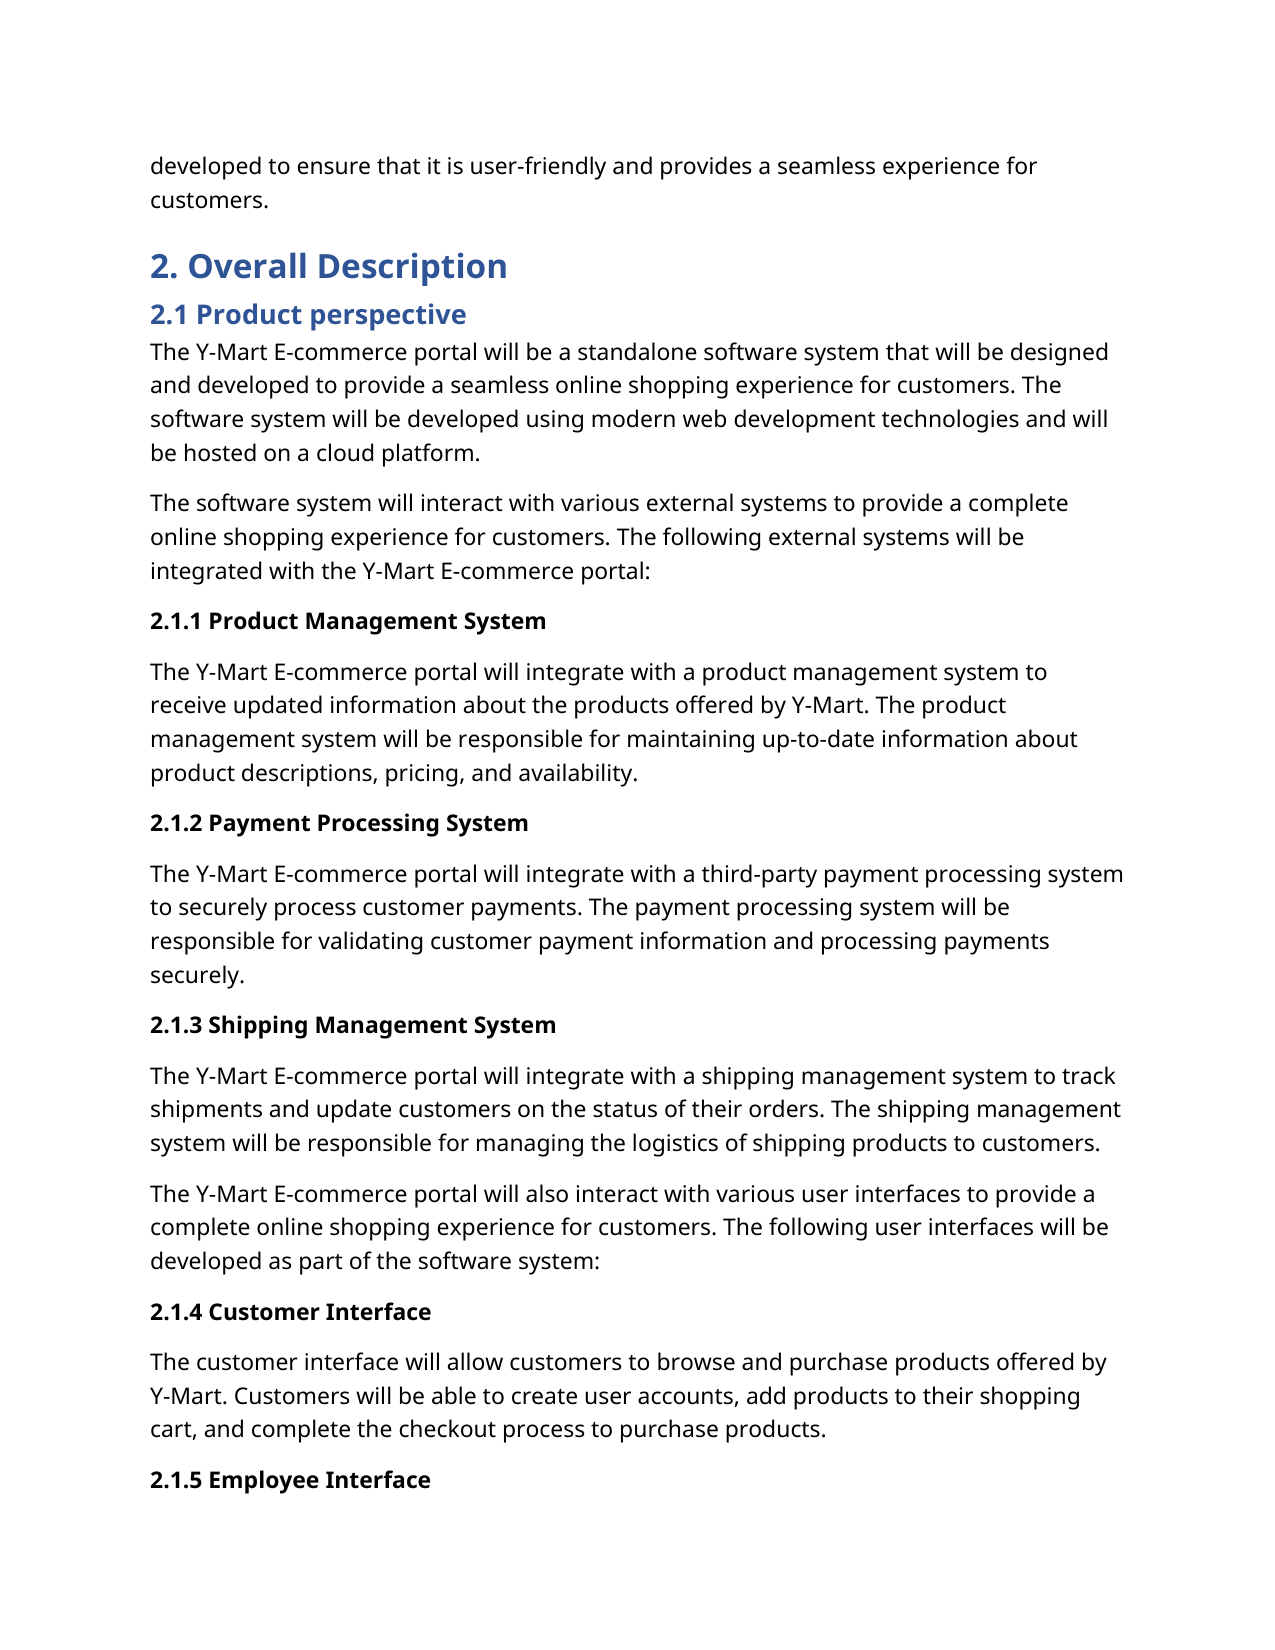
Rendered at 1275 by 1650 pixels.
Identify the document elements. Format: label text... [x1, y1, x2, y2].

subtitle 2.1 Product perspective [150, 296, 1125, 332]
text The Y-Mart E-commerce portal will integrate with a third-party payment processing system to securely process customer payments. The payment processing system will be responsible for validating customer payment information and processing payments securely. [150, 857, 1125, 990]
text 2.1.4 Customer Interface [150, 1295, 1125, 1327]
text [150, 150, 1125, 215]
text The Y-Mart E-commerce portal will be a standalone software system that will be designed and developed to provide a seamless online shopping experience for customers. The software system will be developed using modern web development technologies and will be hosted on a cloud platform. [150, 335, 1125, 468]
text The software system will interact with various external systems to provide a complete online shopping experience for customers. The following external systems will be integrated with the Y-Mart E-commerce portal: [150, 487, 1125, 586]
text The Y-Mart E-commerce portal will integrate with a shipping management system to track shipments and update customers on the status of their orders. The shipping management system will be responsible for managing the logistics of shipping products to customers. [150, 1059, 1125, 1158]
text 2.1.2 Payment Processing System [150, 807, 1125, 838]
text The Y-Mart E-commerce portal will also interact with various user interfaces to provide a complete online shopping experience for customers. The following user interfaces will be developed as part of the software system: [150, 1177, 1125, 1276]
text 2.1.5 Employee Interface [150, 1464, 1125, 1495]
text 2.1.3 Shipping Management System [150, 1009, 1125, 1040]
text 2.1.1 Product Management System [150, 605, 1125, 636]
text The Y-Mart E-commerce portal will integrate with a product management system to receive updated information about the products offered by Y-Mart. The product management system will be responsible for maintaining up-to-date information about product descriptions, pricing, and availability. [150, 655, 1125, 788]
text The customer interface will allow customers to browse and purchase products offered by Y-Mart. Customers will be able to create user accounts, add products to their shopping cart, and complete the checkout process to purchase products. [150, 1346, 1125, 1444]
subtitle 2. Overall Description [150, 242, 1125, 288]
